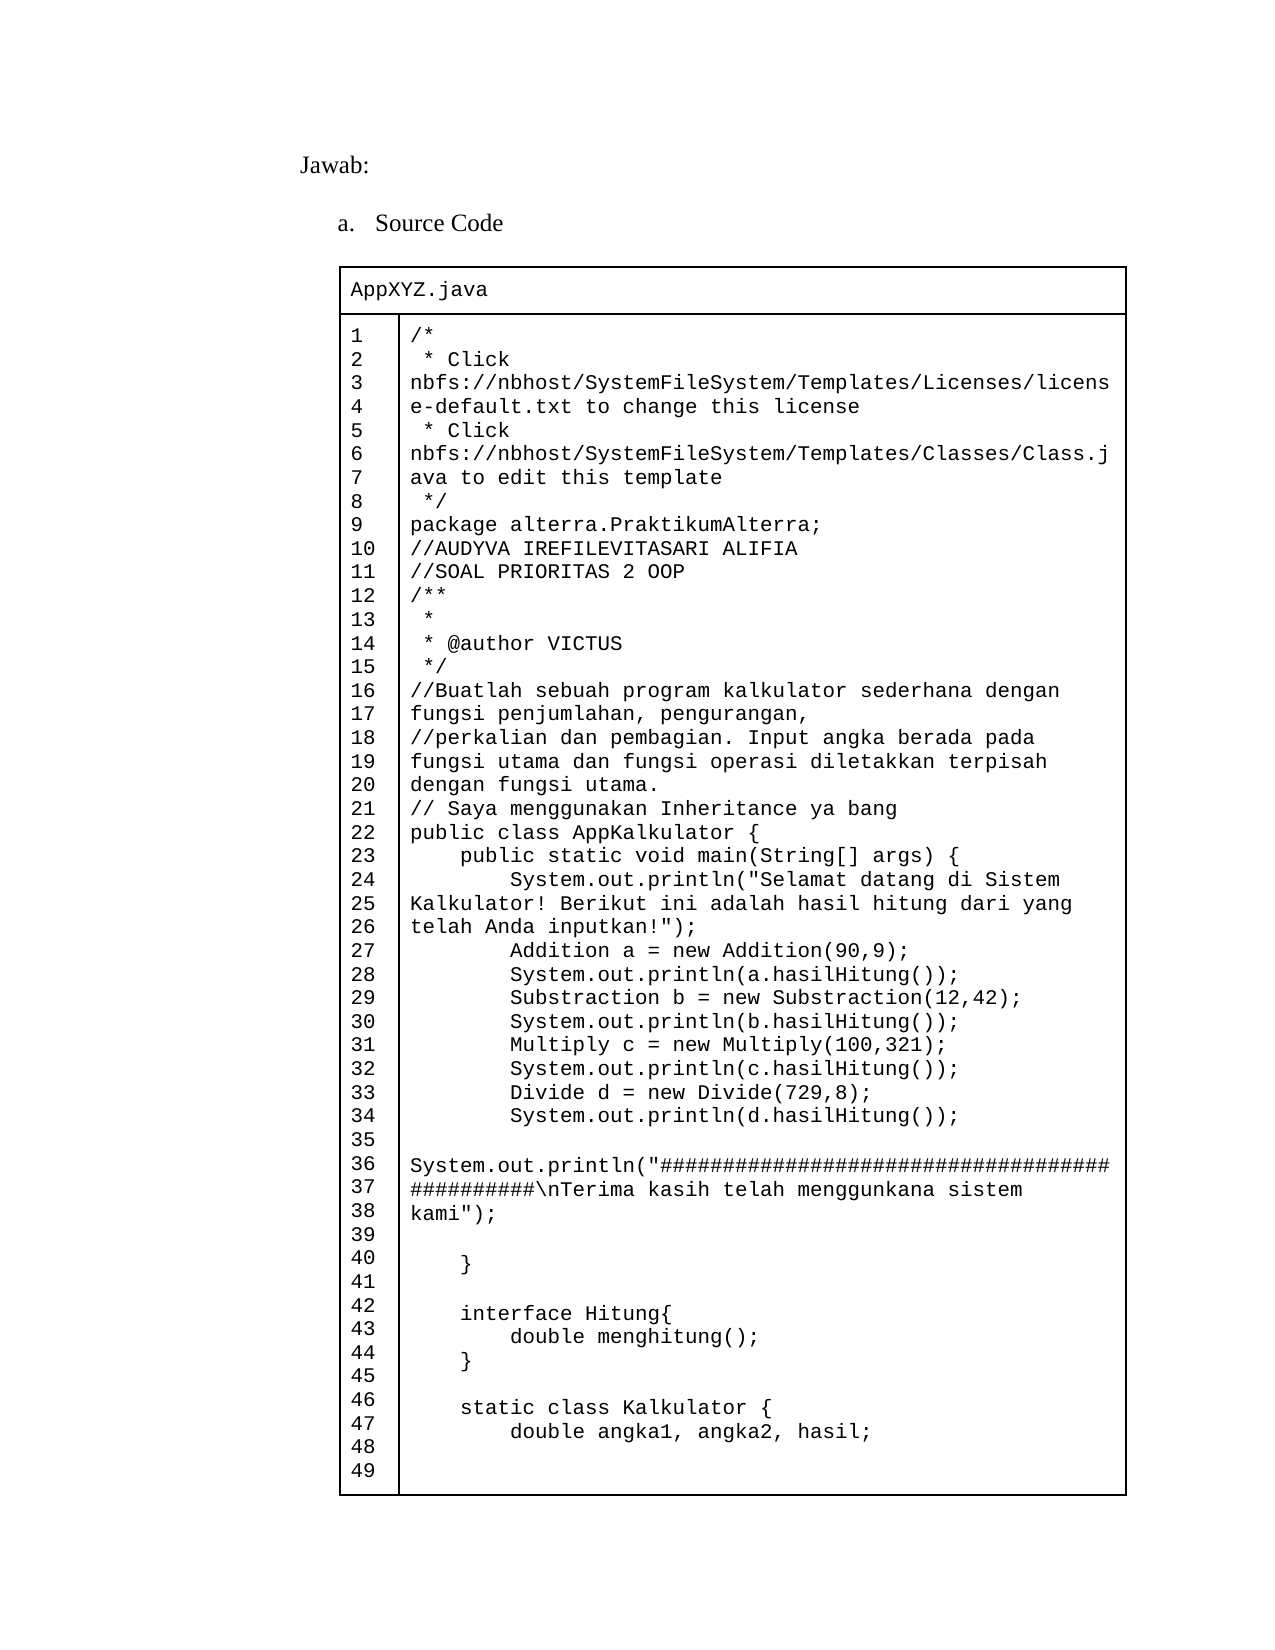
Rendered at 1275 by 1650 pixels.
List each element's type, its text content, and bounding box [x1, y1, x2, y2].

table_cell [400, 315, 1125, 1494]
list Source Code [337, 208, 1125, 237]
text Jawab: [300, 150, 1125, 179]
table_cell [341, 315, 398, 1494]
table_header AppXYZ.java [341, 268, 1125, 313]
